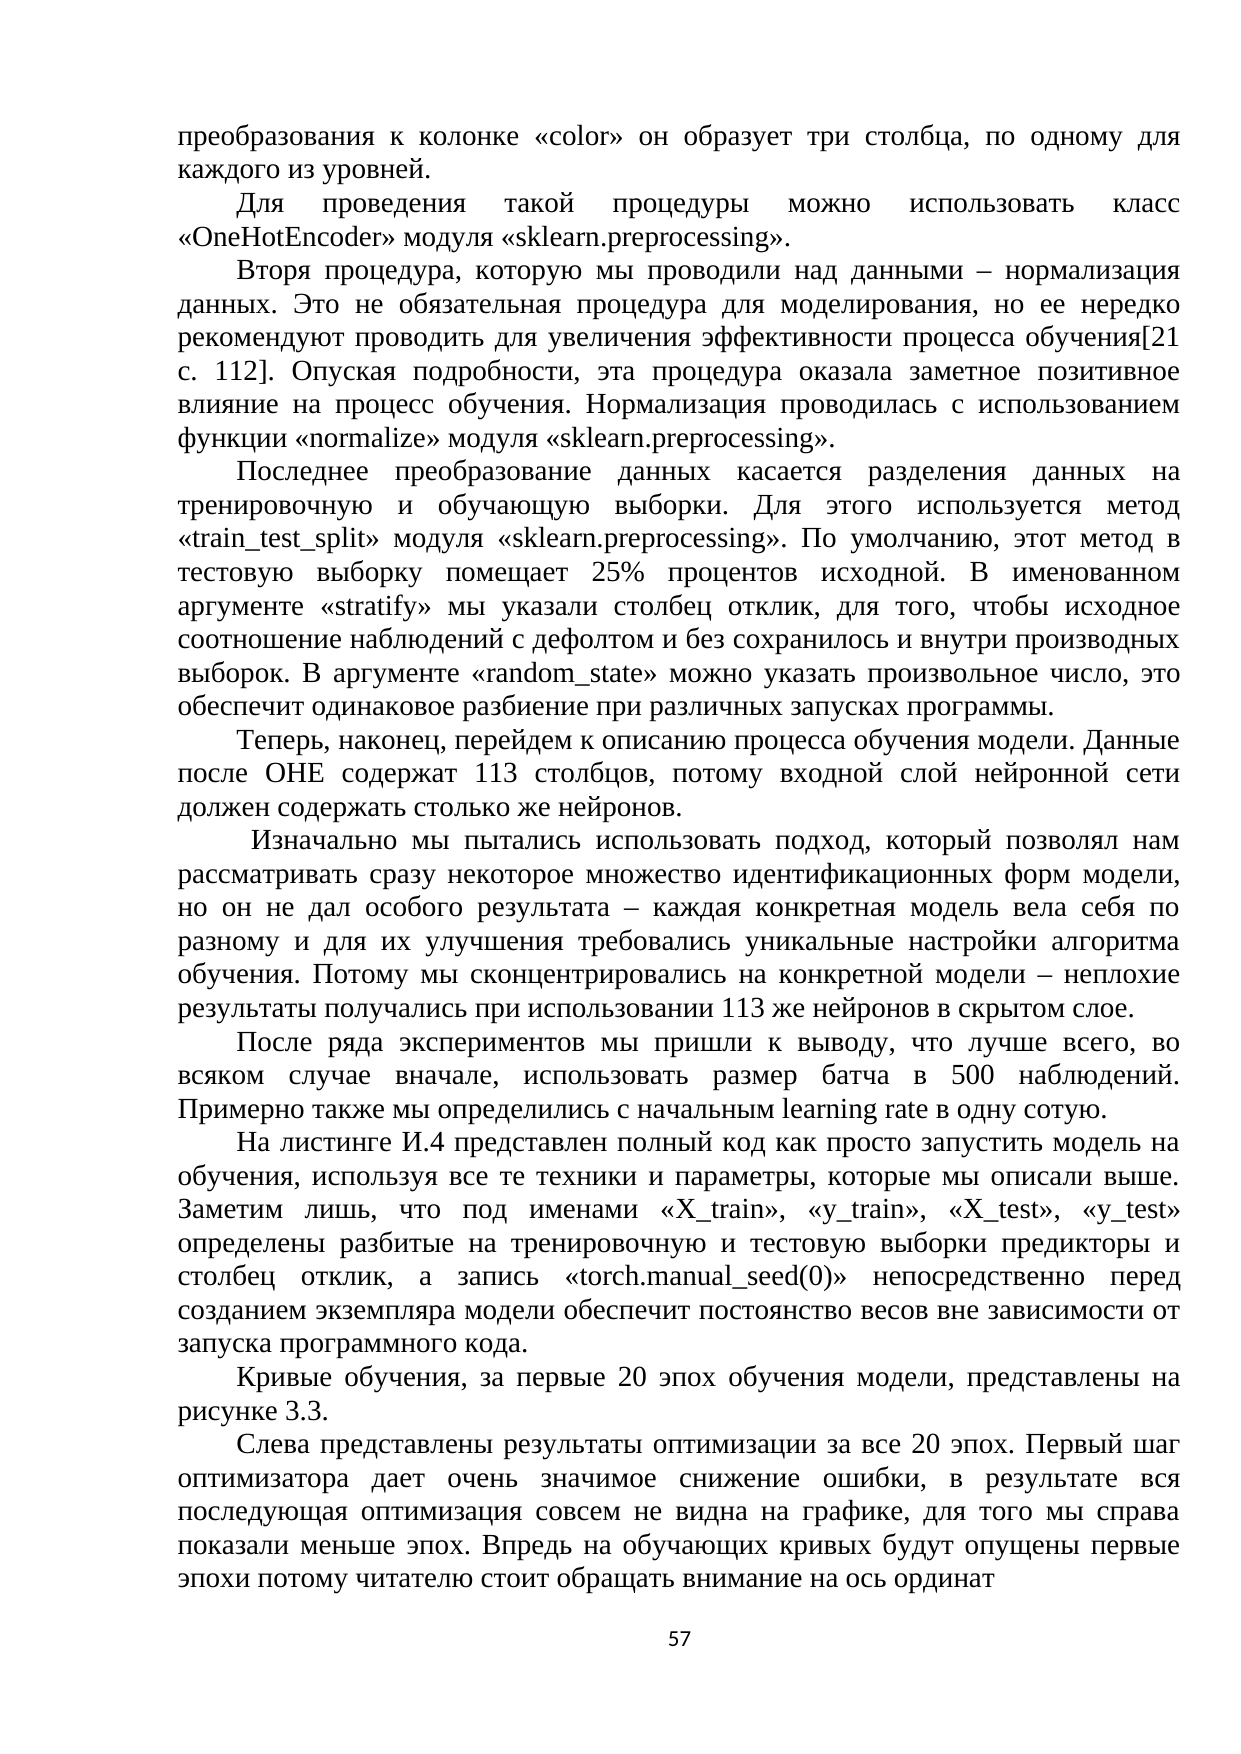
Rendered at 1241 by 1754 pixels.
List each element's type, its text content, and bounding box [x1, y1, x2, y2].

text Последнее преобразование данных касается разделения данных на тренировочную и обучающую выборки. Для этого используется метод «train_test_split» модуля «sklearn.preprocessing». По умолчанию, этот метод в тестовую выборку помещает 25% процентов исходной. В именованном аргументе «stratify» мы указали столбец отклик, для того, чтобы исходное соотношение наблюдений с дефолтом и без сохранилось и внутри производных выборок. В аргументе «random_state» можно указать произвольное число, это обеспечит одинаковое разбиение при различных запусках программы. [177, 453, 1181, 722]
text После ряда экспериментов мы пришли к выводу, что лучше всего, во всяком случае вначале, использовать размер батча в 500 наблюдений. Примерно также мы определились с начальным learning rate в одну сотую. [177, 1024, 1181, 1124]
text Теперь, наконец, перейдем к описанию процесса обучения модели. Данные после OHE содержат 113 столбцов, потому входной слой нейронной сети должен содержать столько же нейронов. [177, 722, 1181, 822]
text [177, 118, 1181, 185]
text Кривые обучения, за первые 20 эпох обучения модели, представлены на рисунке 3.3. [177, 1359, 1181, 1426]
text Вторя процедура, которую мы проводили над данными – нормализация данных. Это не обязательная процедура для моделирования, но ее нередко рекомендуют проводить для увеличения эффективности процесса обучения[21 c. 112]. Опуская подробности, эта процедура оказала заметное позитивное влияние на процесс обучения. Нормализация проводилась с использованием функции «normalize» модуля «sklearn.preprocessing». [177, 252, 1181, 453]
text Для проведения такой процедуры можно использовать класс «OneHotEncoder» модуля «sklearn.preprocessing». [177, 185, 1181, 252]
text Слева представлены результаты оптимизации за все 20 эпох. Первый шаг оптимизатора дает очень значимое снижение ошибки, в результате вся последующая оптимизация совсем не видна на графике, для того мы справа показали меньше эпох. Впредь на обучающих кривых будут опущены первые эпохи потому читателю стоит обращать внимание на ось ординат [177, 1426, 1181, 1594]
text Изначально мы пытались использовать подход, который позволял нам рассматривать сразу некоторое множество идентификационных форм модели, но он не дал особого результата – каждая конкретная модель вела себя по разному и для их улучшения требовались уникальные настройки алгоритма обучения. Потому мы сконцентрировались на конкретной модели – неплохие результаты получались при использовании 113 же нейронов в скрытом слое. [177, 822, 1181, 1024]
